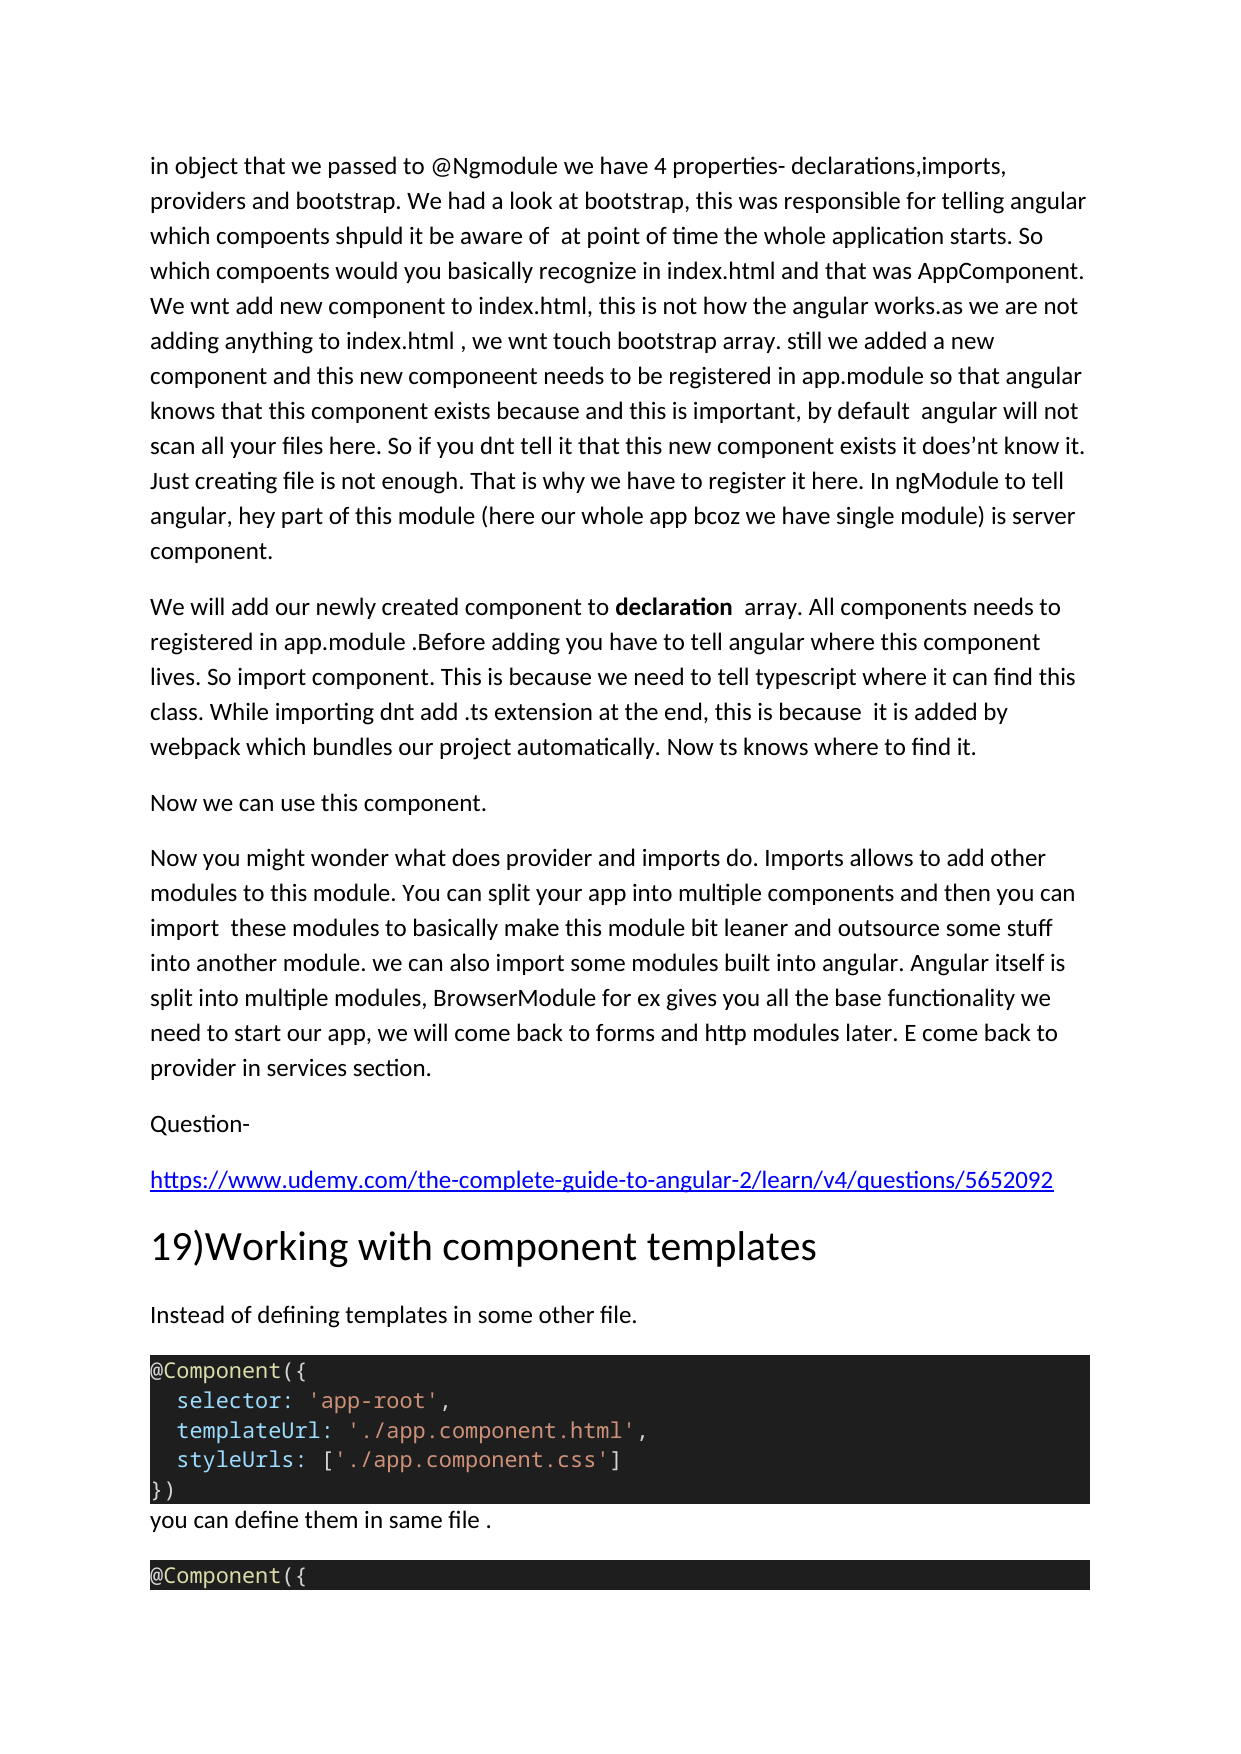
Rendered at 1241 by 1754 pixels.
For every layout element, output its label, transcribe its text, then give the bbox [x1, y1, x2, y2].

text We will add our newly created component to declaration array. All components needs to registered in app.module .Before adding you have to tell angular where this component lives. So import component. This is because we need to tell typescript where it can find this class. While importing dnt add .ts extension at the end, this is because it is added by webpack which bundles our project automatically. Now ts knows where to find it. [150, 591, 1090, 761]
text 19)Working with component templates [150, 1220, 1090, 1271]
text styleUrls: ['./app.component.css'] [150, 1444, 1090, 1474]
text in object that we passed to @Ngmodule we have 4 properties- declarations,imports, providers and bootstrap. We had a look at bootstrap, this was responsible for telling angular which compoents shpuld it be aware of at point of time the whole application starts. So which compoents would you basically recognize in index.html and that was AppComponent. We wnt add new component to index.html, this is not how the angular works.as we are not adding anything to index.html , we wnt touch bootstrap array. still we added a new component and this new componeent needs to be registered in app.module so that angular knows that this component exists because and this is important, by default angular will not scan all your files here. So if you dnt tell it that this new component exists it does’nt know it. Just creating file is not enough. That is why we have to register it here. In ngModule to tell angular, hey part of this module (here our whole app bcoz we have single module) is server component. [150, 150, 1090, 566]
text you can define them in same file . [150, 1504, 1090, 1534]
text Now you might wonder what does provider and imports do. Imports allows to add other modules to this module. You can split your app into multiple components and then you can import these modules to basically make this module bit leaner and outsource some stuff into another module. we can also import some modules built into angular. Angular itself is split into multiple modules, BrowserModule for ex gives you all the base functionality we need to start our app, we will come back to forms and http modules later. E come back to provider in services section. [150, 842, 1090, 1083]
text selector: 'app-root', [150, 1385, 1090, 1415]
text Now we can use this component. [150, 787, 1090, 817]
text Instead of defining templates in some other file. [150, 1299, 1090, 1330]
text https://www.udemy.com/the-complete-guide-to-angular-2/learn/v4/questions/5652092 [150, 1164, 1090, 1195]
text }) [150, 1474, 1090, 1504]
text templateUrl: './app.component.html', [150, 1415, 1090, 1444]
text Question- [150, 1108, 1090, 1139]
text @Component({ [150, 1355, 1090, 1385]
text @Component({ [150, 1560, 1090, 1590]
